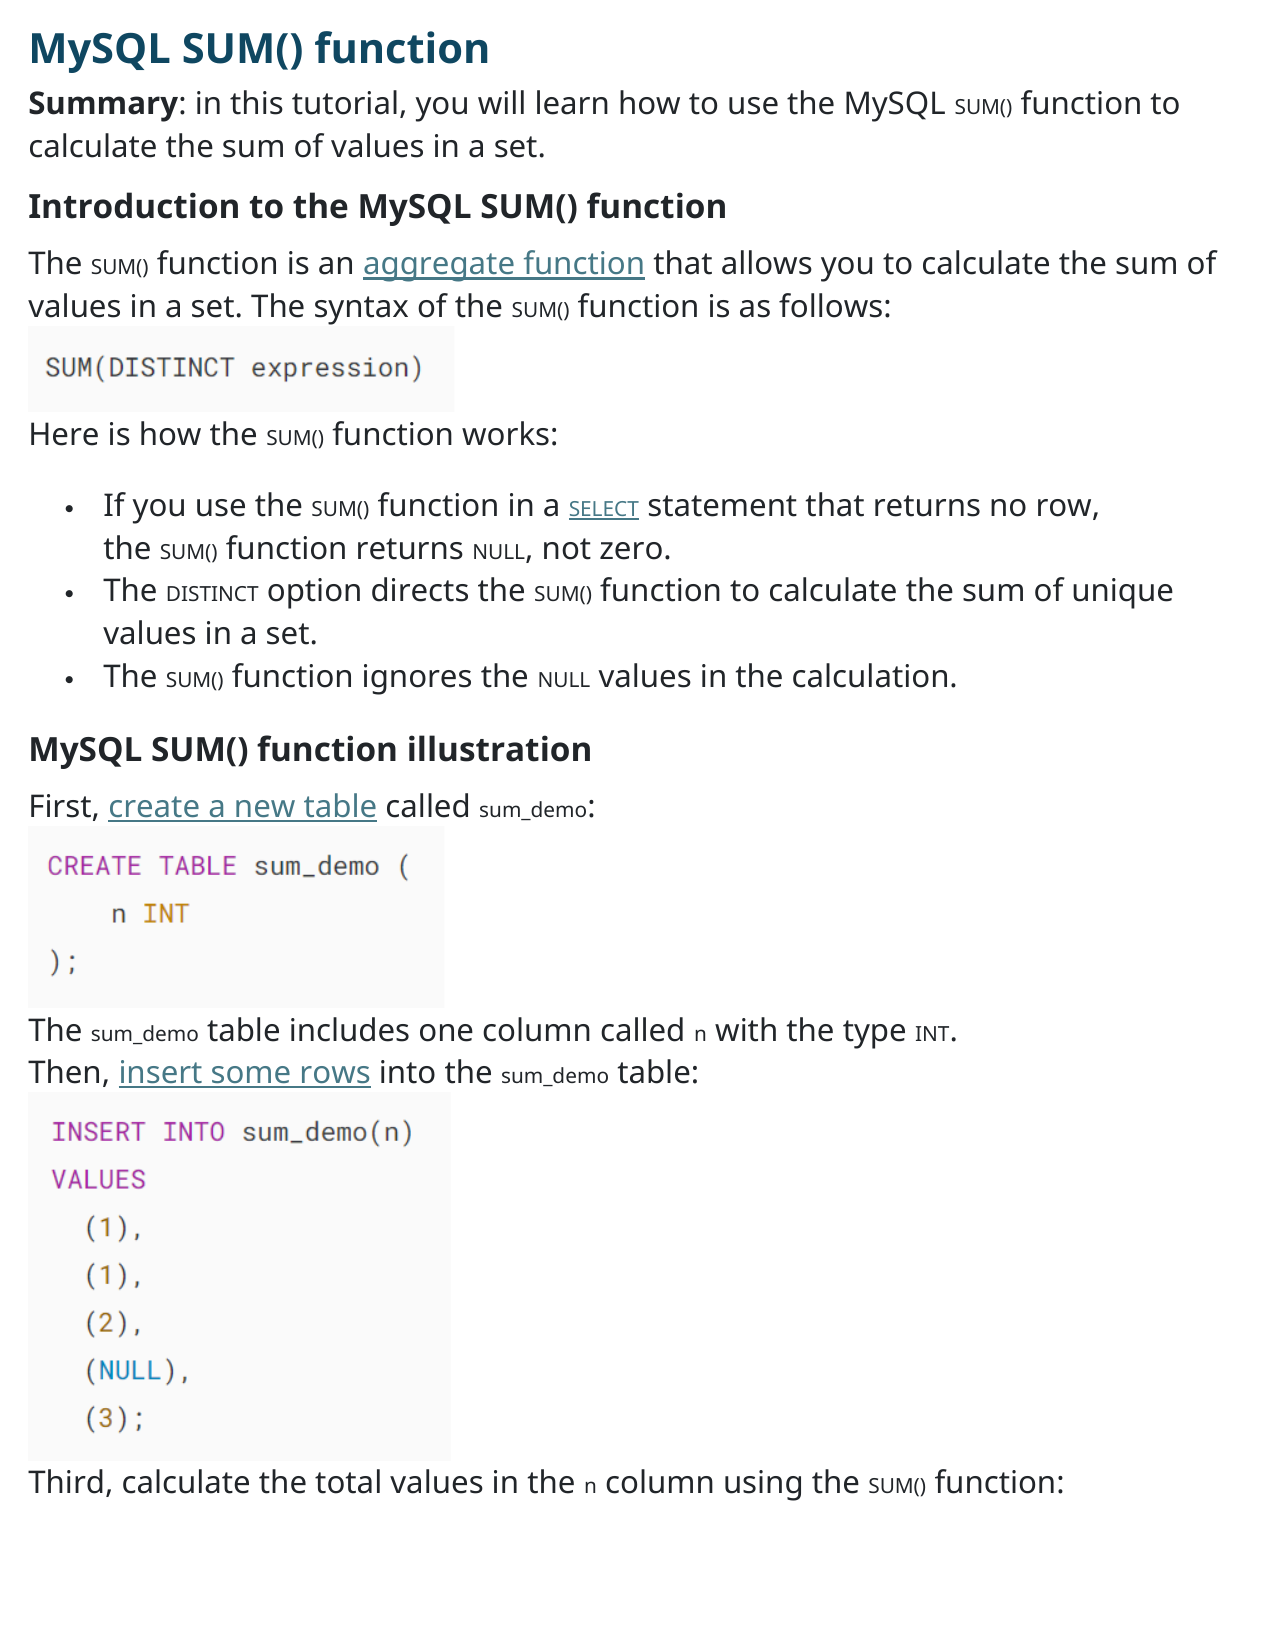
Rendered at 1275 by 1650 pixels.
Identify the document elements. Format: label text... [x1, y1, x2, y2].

text Summary: in this tutorial, you will learn how to use the MySQL SUM() function to calculate the sum of values in a set. [28, 81, 1247, 166]
picture [28, 826, 445, 1008]
subtitle MySQL SUM() function illustration [28, 725, 1247, 771]
picture [28, 326, 455, 412]
picture [28, 1092, 451, 1461]
list The DISTINCT option directs the SUM() function to calculate the sum of unique values in a set. [66, 568, 1247, 654]
text First, create a new table called sum_demo: [28, 784, 1247, 826]
text Then, insert some rows into the sum_demo table: [28, 1050, 1247, 1093]
list If you use the SUM() function in a SELECT statement that returns no row, the SUM() function returns NULL, not zero. [66, 483, 1247, 568]
subtitle MySQL SUM() function [28, 19, 1247, 76]
list The SUM() function ignores the NULL values in the calculation. [66, 654, 1247, 696]
text The sum_demo table includes one column called n with the type INT. [28, 1007, 1247, 1050]
text Third, calculate the total values in the n column using the SUM() function: [28, 1460, 1247, 1503]
subtitle Introduction to the MySQL SUM() function [28, 183, 1247, 228]
text The SUM() function is an aggregate function that allows you to calculate the sum of values in a set. The syntax of the SUM() function is as follows: [28, 241, 1247, 326]
text Here is how the SUM() function works: [28, 411, 1247, 454]
